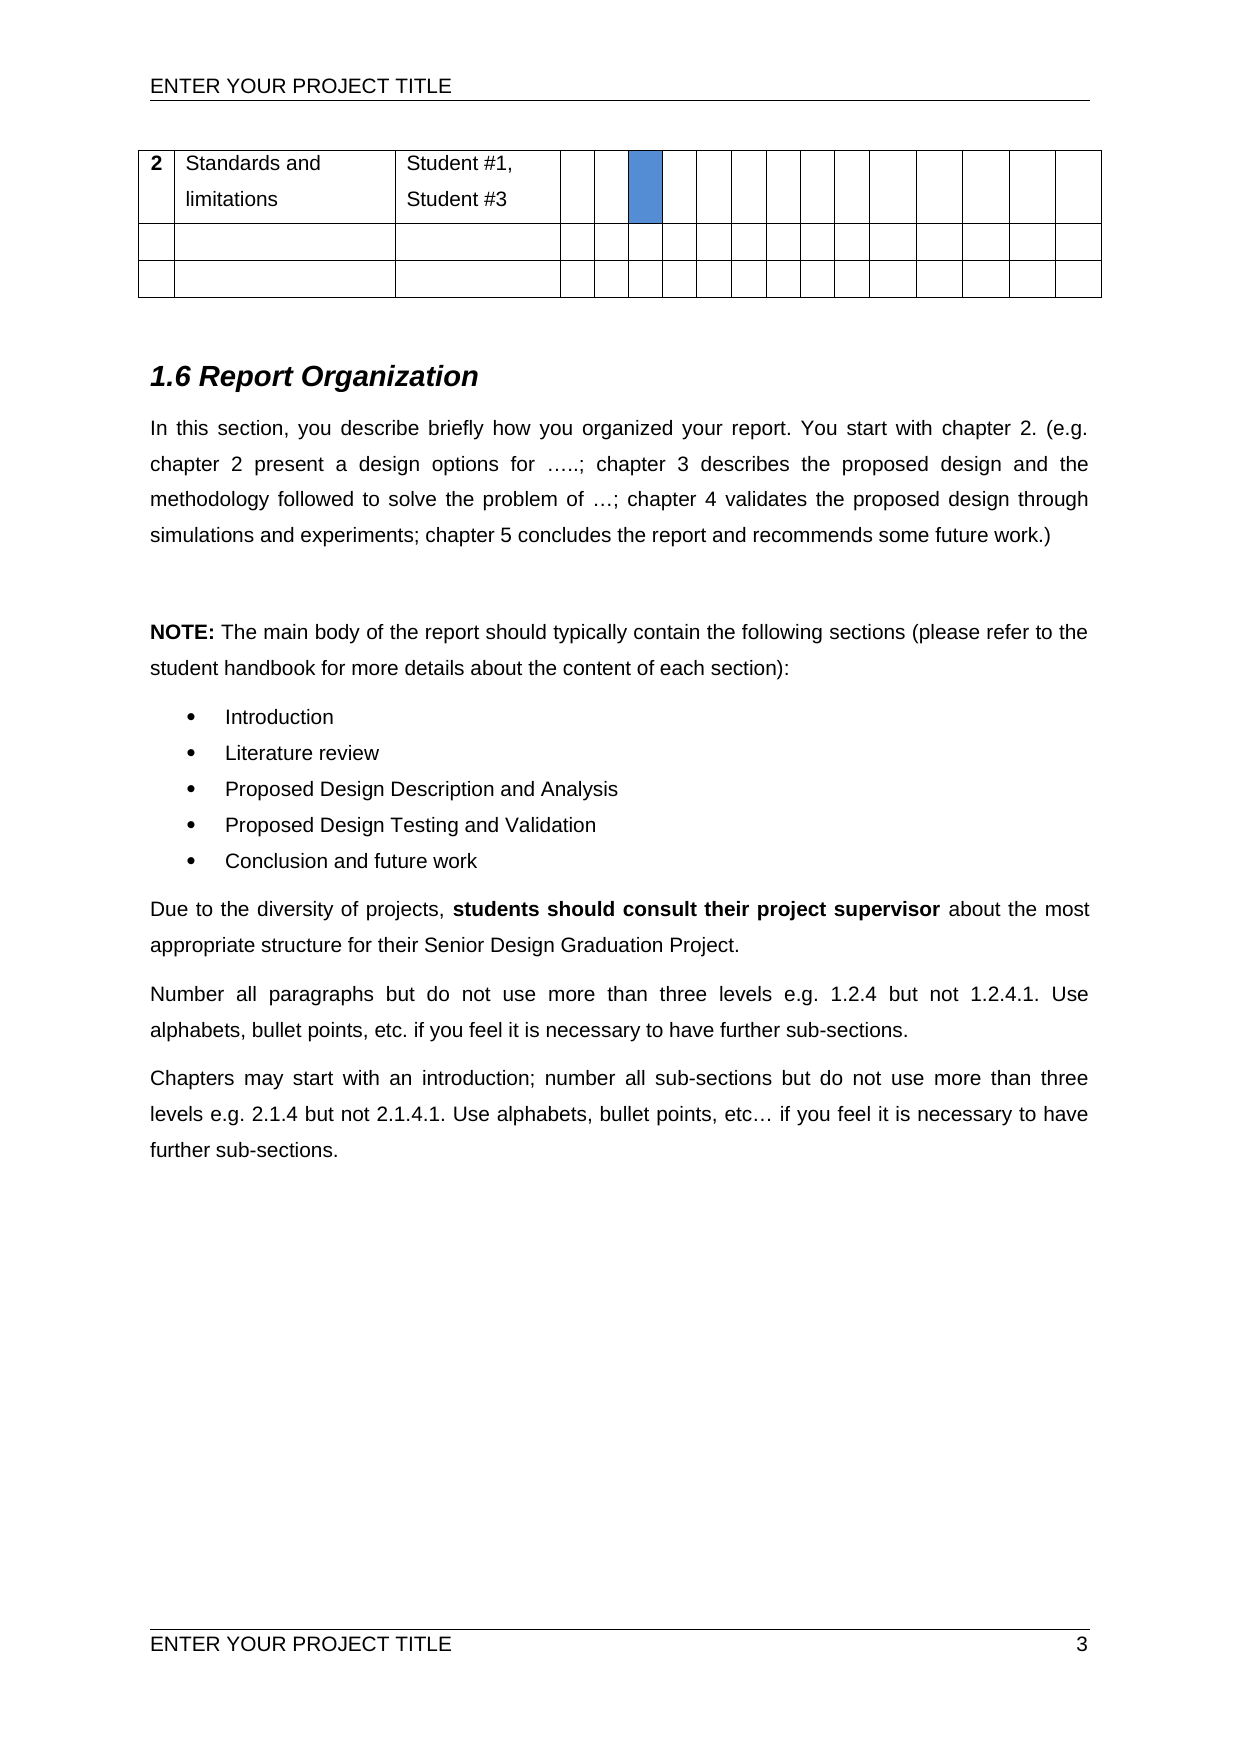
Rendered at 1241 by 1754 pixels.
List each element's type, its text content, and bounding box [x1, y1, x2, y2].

table_cell [396, 224, 560, 260]
table_cell [1056, 261, 1101, 297]
table_cell [629, 261, 662, 297]
table_cell [732, 151, 766, 223]
table_cell [629, 224, 662, 260]
subtitle Report Organization [150, 359, 1090, 392]
table_cell Standards and limitations [175, 151, 395, 223]
table_cell [732, 224, 766, 260]
table_cell [396, 261, 560, 297]
table_cell [1010, 151, 1055, 223]
table_cell [697, 261, 731, 297]
table_cell [767, 224, 800, 260]
table_cell [663, 151, 696, 223]
table_cell [917, 151, 962, 223]
table_cell 2 [139, 151, 174, 223]
table_cell [801, 151, 834, 223]
table_cell [767, 261, 800, 297]
list Literature review [187, 741, 1090, 764]
table_cell [801, 261, 834, 297]
table_cell [1056, 224, 1101, 260]
table_cell [663, 261, 696, 297]
text Number all paragraphs but do not use more than three levels e.g. 1.2.4 but not 1.2.4.1. Use alphabets, bullet points, etc. if you feel it is necessary to have further sub-sections. [150, 982, 1090, 1041]
table_cell [1010, 224, 1055, 260]
table_cell [595, 261, 628, 297]
table_cell [963, 261, 1009, 297]
table_cell [697, 224, 731, 260]
table_cell [917, 224, 962, 260]
table_cell [870, 224, 916, 260]
table_cell [835, 261, 869, 297]
table_cell [561, 224, 594, 260]
table_cell [835, 224, 869, 260]
table_cell Student #1, Student #3 [396, 151, 560, 223]
table_cell [175, 224, 395, 260]
table_cell [561, 151, 594, 223]
text NOTE: The main body of the report should typically contain the following sections (please refer to the student handbook for more details about the content of each section): [150, 620, 1090, 680]
table_cell [732, 261, 766, 297]
table_cell [870, 151, 916, 223]
table_cell [561, 261, 594, 297]
table_cell [139, 224, 174, 260]
table_cell [1056, 151, 1101, 223]
table_cell [870, 261, 916, 297]
list Proposed Design Description and Analysis [187, 777, 1090, 801]
table_cell [663, 224, 696, 260]
list Proposed Design Testing and Validation [187, 813, 1090, 837]
text In this section, you describe briefly how you organized your report. You start with chapter 2. (e.g. chapter 2 present a design options for …..; chapter 3 describes the proposed design and the methodology followed to solve the problem of …; chapter 4 validates the proposed design through simulations and experiments; chapter 5 concludes the report and recommends some future work.) [150, 415, 1090, 547]
list Introduction [187, 704, 1090, 728]
table_cell [595, 224, 628, 260]
table_cell [697, 151, 731, 223]
table_cell [139, 261, 174, 297]
text Chapters may start with an introduction; number all sub-sections but do not use more than three levels e.g. 2.1.4 but not 2.1.4.1. Use alphabets, bullet points, etc… if you feel it is necessary to have further sub-sections. [150, 1066, 1090, 1162]
table_cell [629, 151, 662, 223]
text Due to the diversity of projects, students should consult their project supervisor about the most appropriate structure for their Senior Design Graduation Project. [150, 897, 1090, 957]
table_cell [917, 261, 962, 297]
table_cell [1010, 261, 1055, 297]
table_cell [767, 151, 800, 223]
table_cell [835, 151, 869, 223]
table_cell [595, 151, 628, 223]
table_cell [175, 261, 395, 297]
list Conclusion and future work [187, 849, 1090, 873]
table_cell [963, 224, 1009, 260]
table_cell [963, 151, 1009, 223]
table_cell [801, 224, 834, 260]
